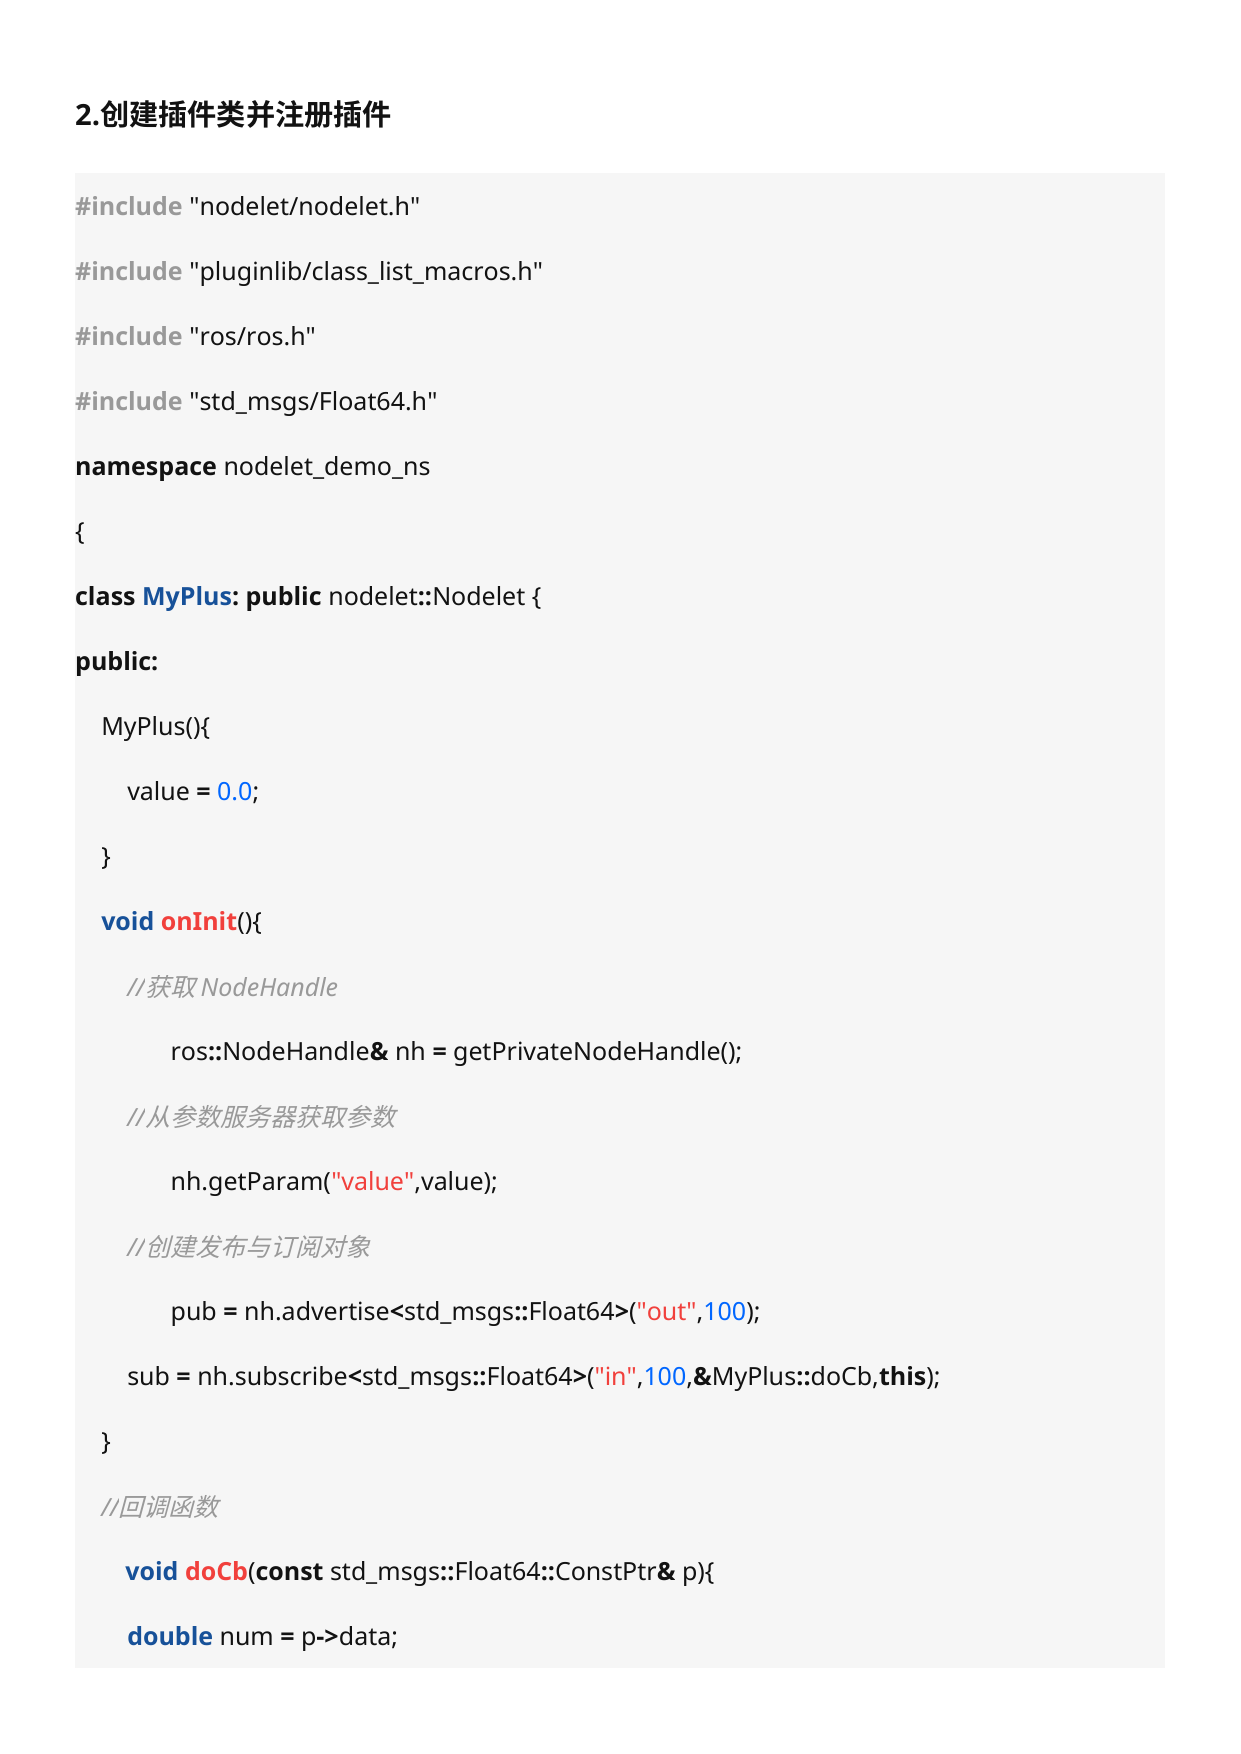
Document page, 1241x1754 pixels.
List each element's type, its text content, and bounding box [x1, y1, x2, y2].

text void doCb(const std_msgs::Float64::ConstPtr& p){ [75, 1538, 1165, 1603]
text class MyPlus: public nodelet::Nodelet { [75, 563, 1165, 628]
text //回调函数 [75, 1473, 1165, 1538]
subtitle 2.创建插件类并注册插件 [75, 81, 1165, 146]
text #include "std_msgs/Float64.h" [75, 368, 1165, 433]
text value = 0.0; [75, 758, 1165, 823]
text sub = nh.subscribe<std_msgs::Float64>("in",100,&MyPlus::doCb,this); [75, 1343, 1165, 1408]
text } [75, 1408, 1165, 1473]
text MyPlus(){ [75, 693, 1165, 758]
text #include "pluginlib/class_list_macros.h" [75, 238, 1165, 303]
text double num = p->data; [75, 1603, 1165, 1668]
text ros::NodeHandle& nh = getPrivateNodeHandle(); [75, 1018, 1165, 1083]
text namespace nodelet_demo_ns [75, 433, 1165, 498]
text //从参数服务器获取参数 [75, 1083, 1165, 1148]
text #include "nodelet/nodelet.h" [75, 173, 1165, 238]
text //获取 NodeHandle [75, 953, 1165, 1018]
text #include "ros/ros.h" [75, 303, 1165, 368]
text nh.getParam("value",value); [75, 1148, 1165, 1213]
text { [75, 498, 1165, 563]
text public: [75, 628, 1165, 693]
text } [75, 823, 1165, 888]
text //创建发布与订阅对象 [75, 1213, 1165, 1278]
text pub = nh.advertise<std_msgs::Float64>("out",100); [75, 1278, 1165, 1343]
text void onInit(){ [75, 888, 1165, 953]
